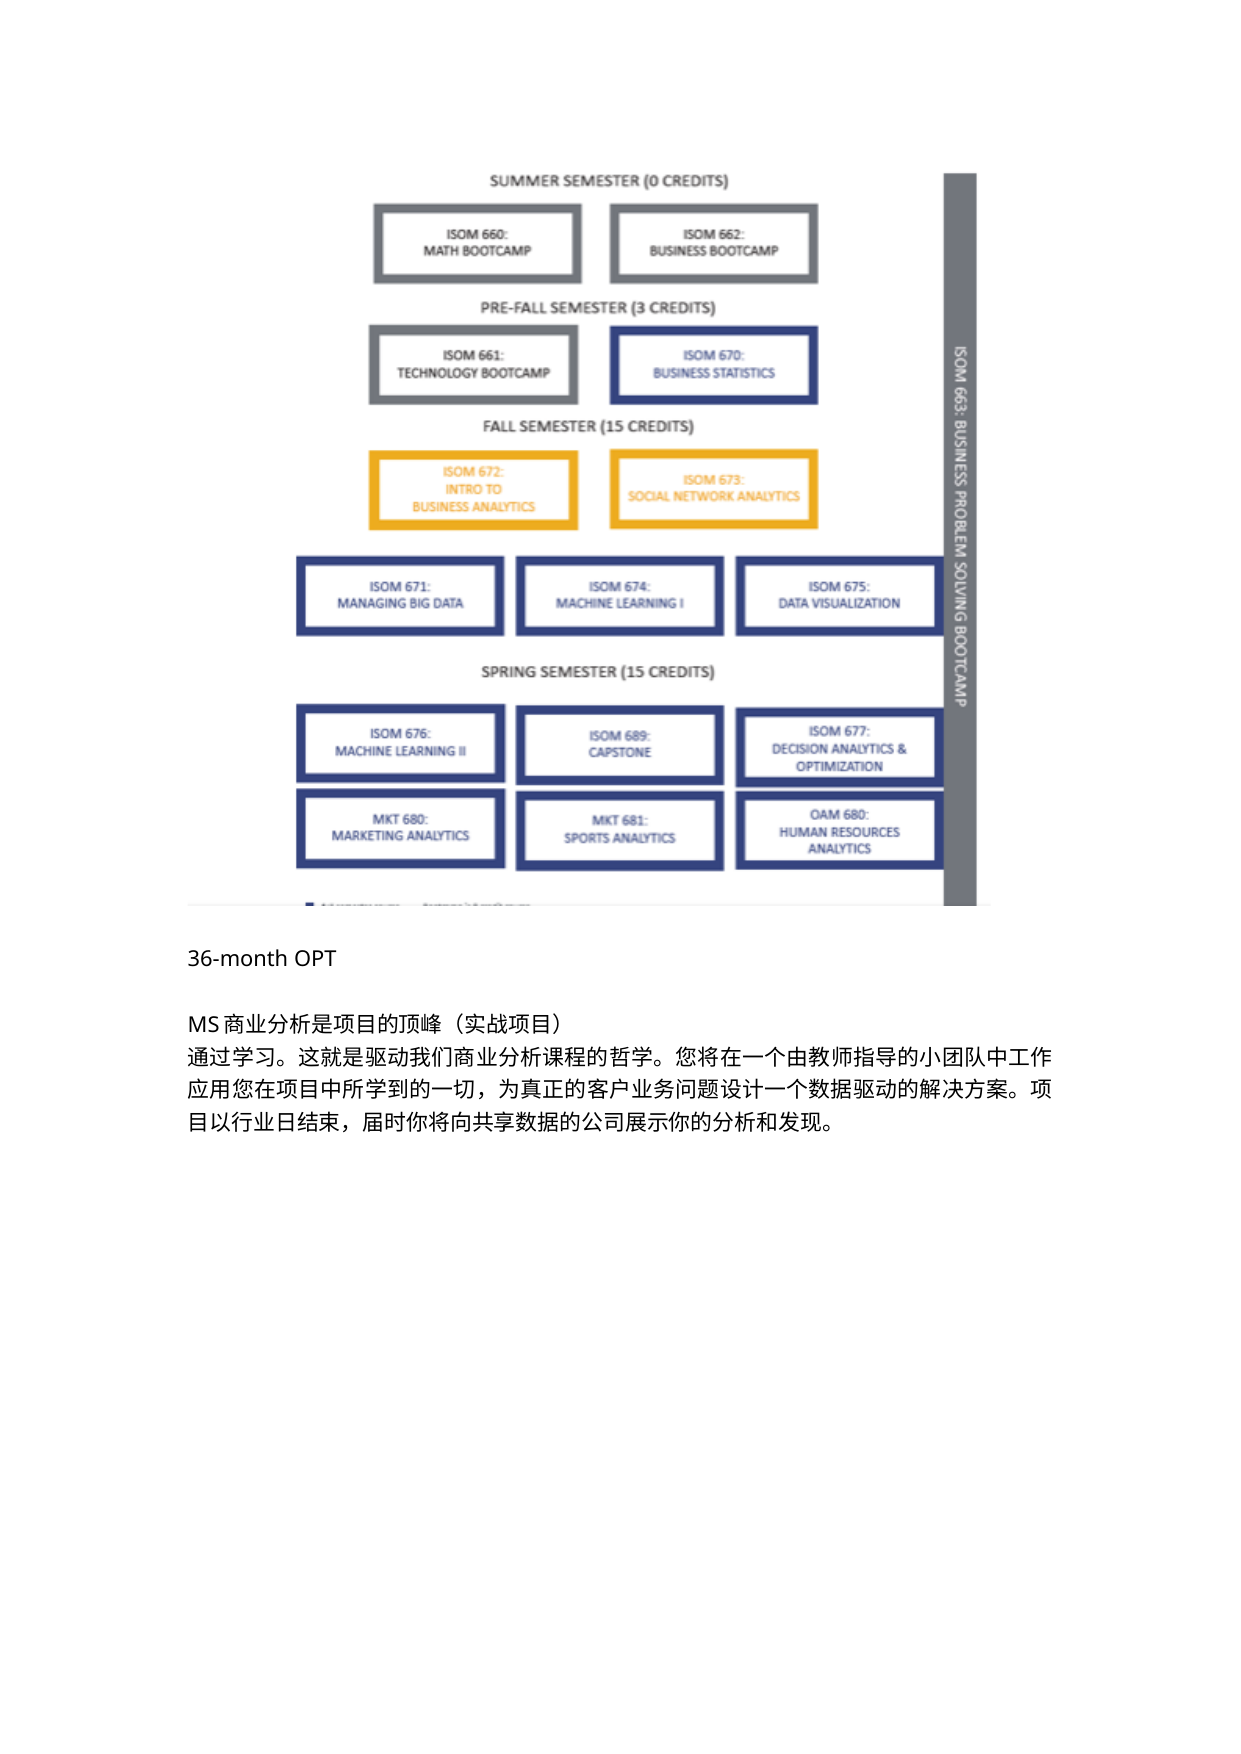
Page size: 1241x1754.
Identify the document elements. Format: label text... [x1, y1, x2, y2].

picture [187, 162, 991, 906]
text 通过学习。这就是驱动我们商业分析课程的哲学。您将在一个由教师指导的小团队中工作，应用您在项目中所学到的一切，为真正的客户业务问题设计一个数据驱动的解决方案。项目以行业日结束，届时你将向共享数据的公司展示你的分析和发现。 [187, 1039, 1053, 1137]
text MS商业分析是项目的顶峰（实战项目） [187, 1007, 1053, 1039]
text 36-month OPT [187, 942, 1053, 974]
